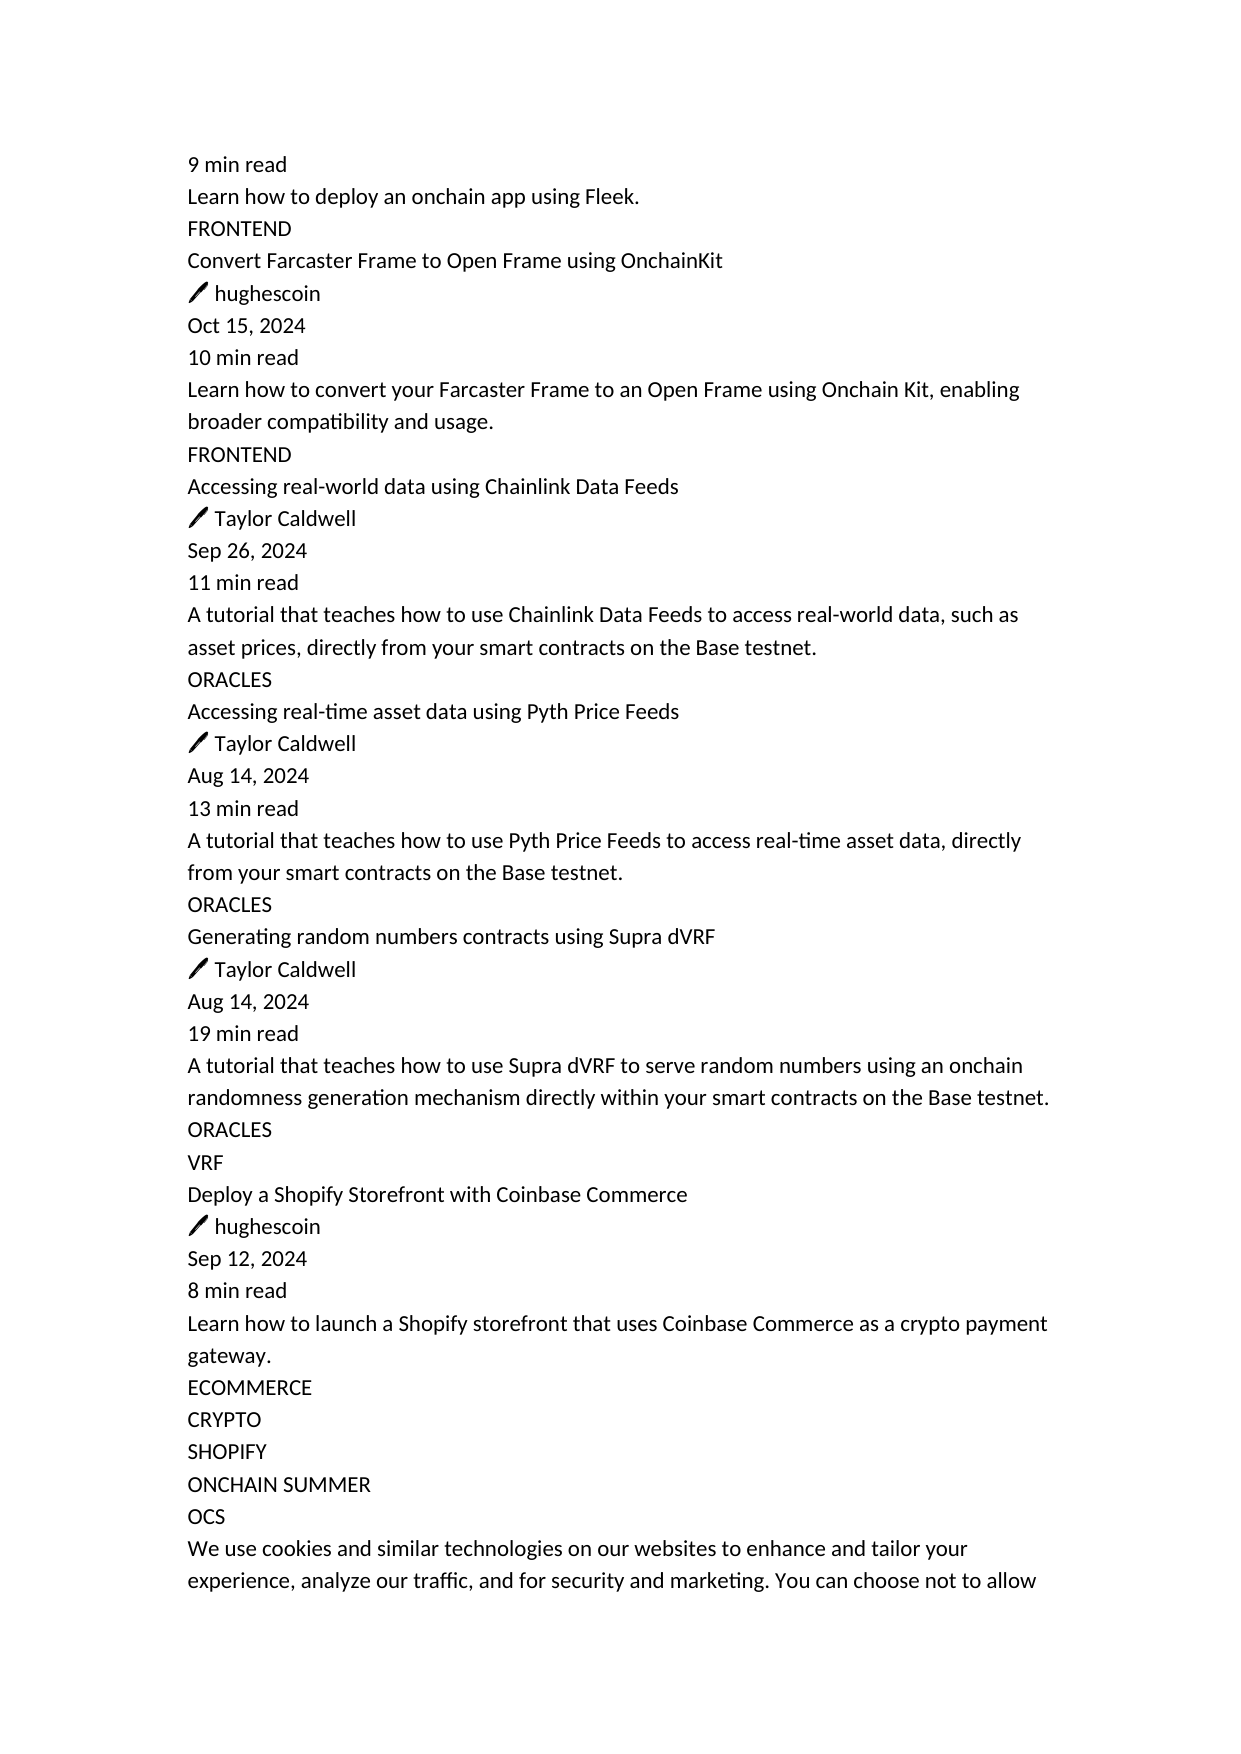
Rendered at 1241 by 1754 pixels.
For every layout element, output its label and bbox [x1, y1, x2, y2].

text [187, 150, 1053, 1594]
